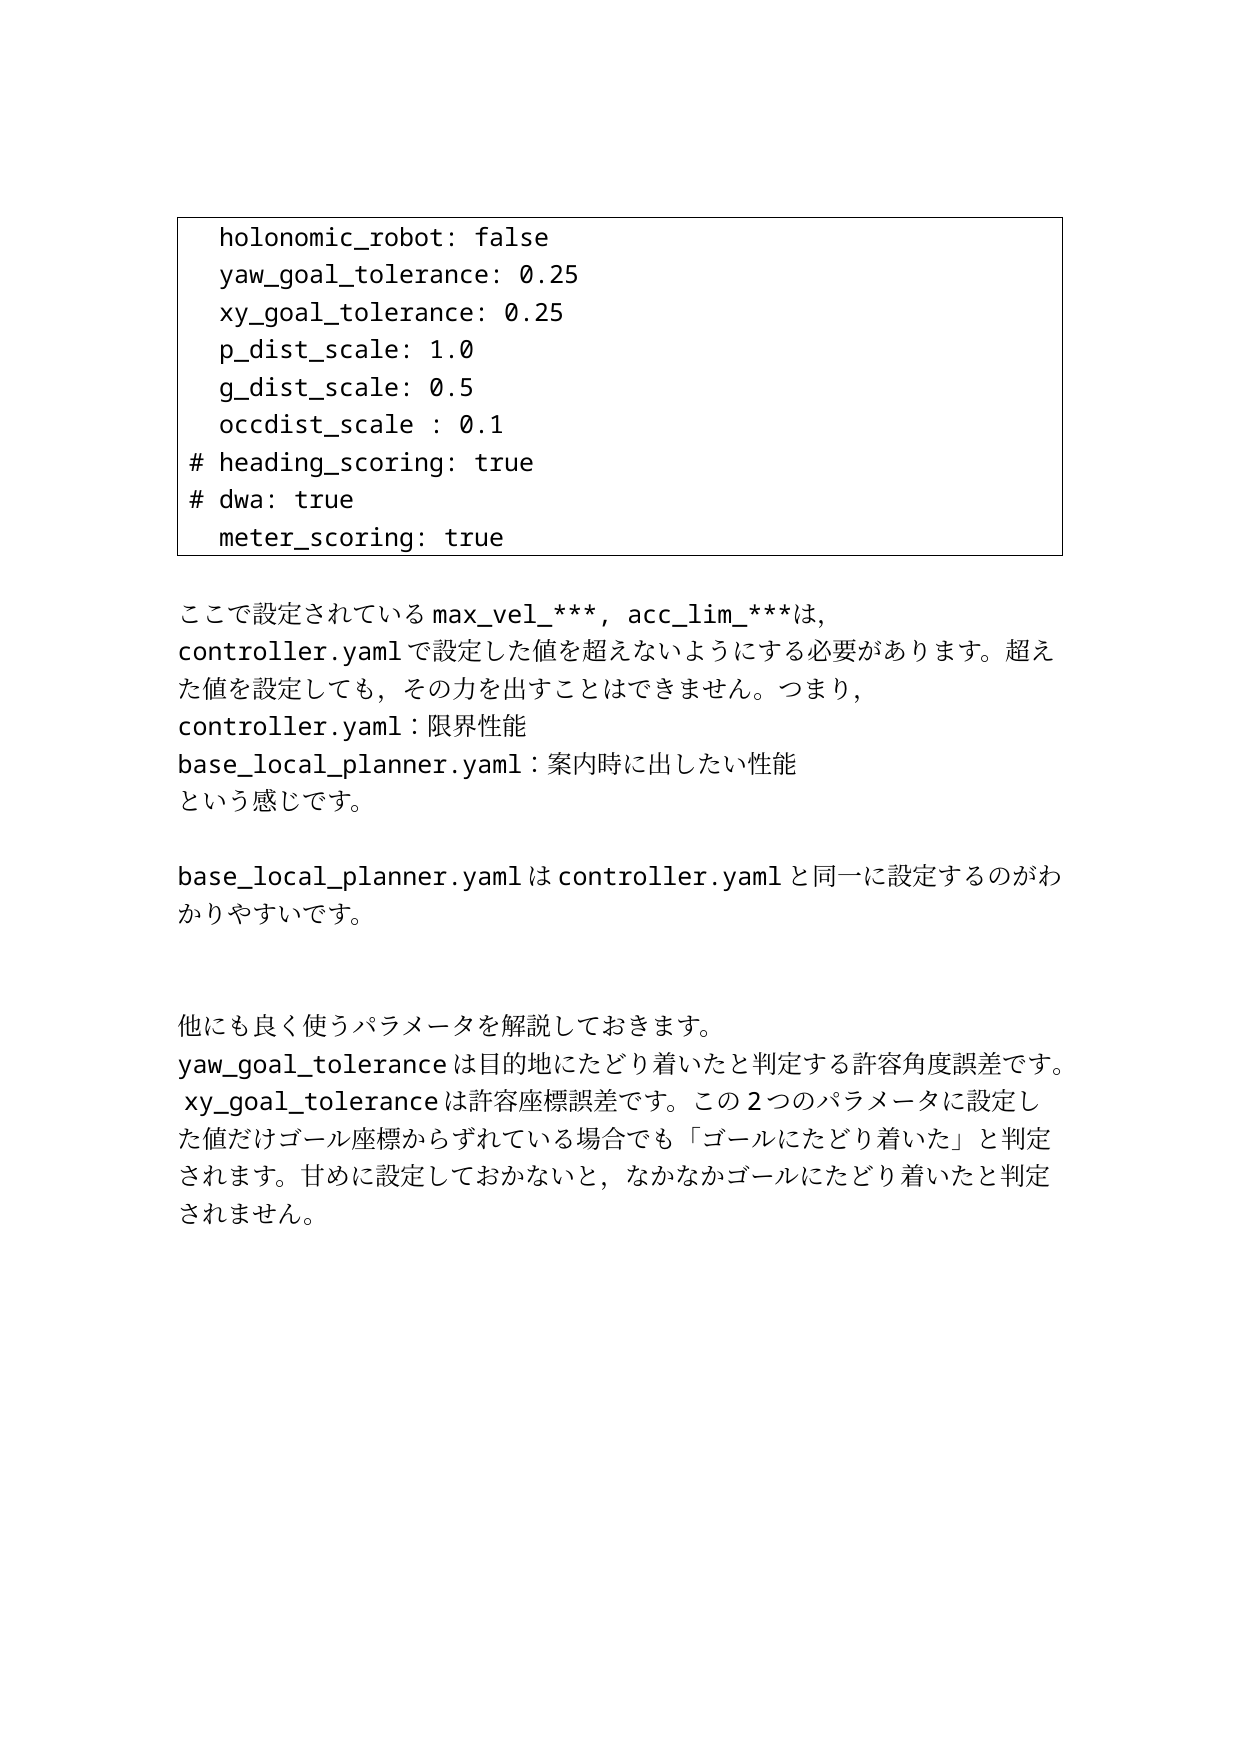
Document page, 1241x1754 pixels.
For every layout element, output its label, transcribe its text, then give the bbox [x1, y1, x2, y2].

text 他にも良く使うパラメータを解説しておきます。 [177, 1006, 1063, 1044]
text ここで設定されているmax_vel_***, acc_lim_***は，controller.yamlで設定した値を超えないようにする必要があります。超えた値を設定しても，その力を出すことはできません。つまり， [177, 594, 1063, 706]
text controller.yaml：限界性能 [177, 706, 1063, 744]
text yaw_goal_toleranceは目的地にたどり着いたと判定する許容角度誤差です。 xy_goal_toleranceは許容座標誤差です。この2つのパラメータに設定した値だけゴール座標からずれている場合でも「ゴールにたどり着いた」と判定されます。甘めに設定しておかないと，なかなかゴールにたどり着いたと判定されません。 [177, 1044, 1063, 1231]
text base_local_planner.yaml：案内時に出したい性能 [177, 744, 1063, 781]
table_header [178, 218, 1062, 555]
text という感じです。 [177, 781, 1063, 819]
text base_local_planner.yamlはcontroller.yamlと同一に設定するのがわかりやすいです。 [177, 856, 1063, 931]
